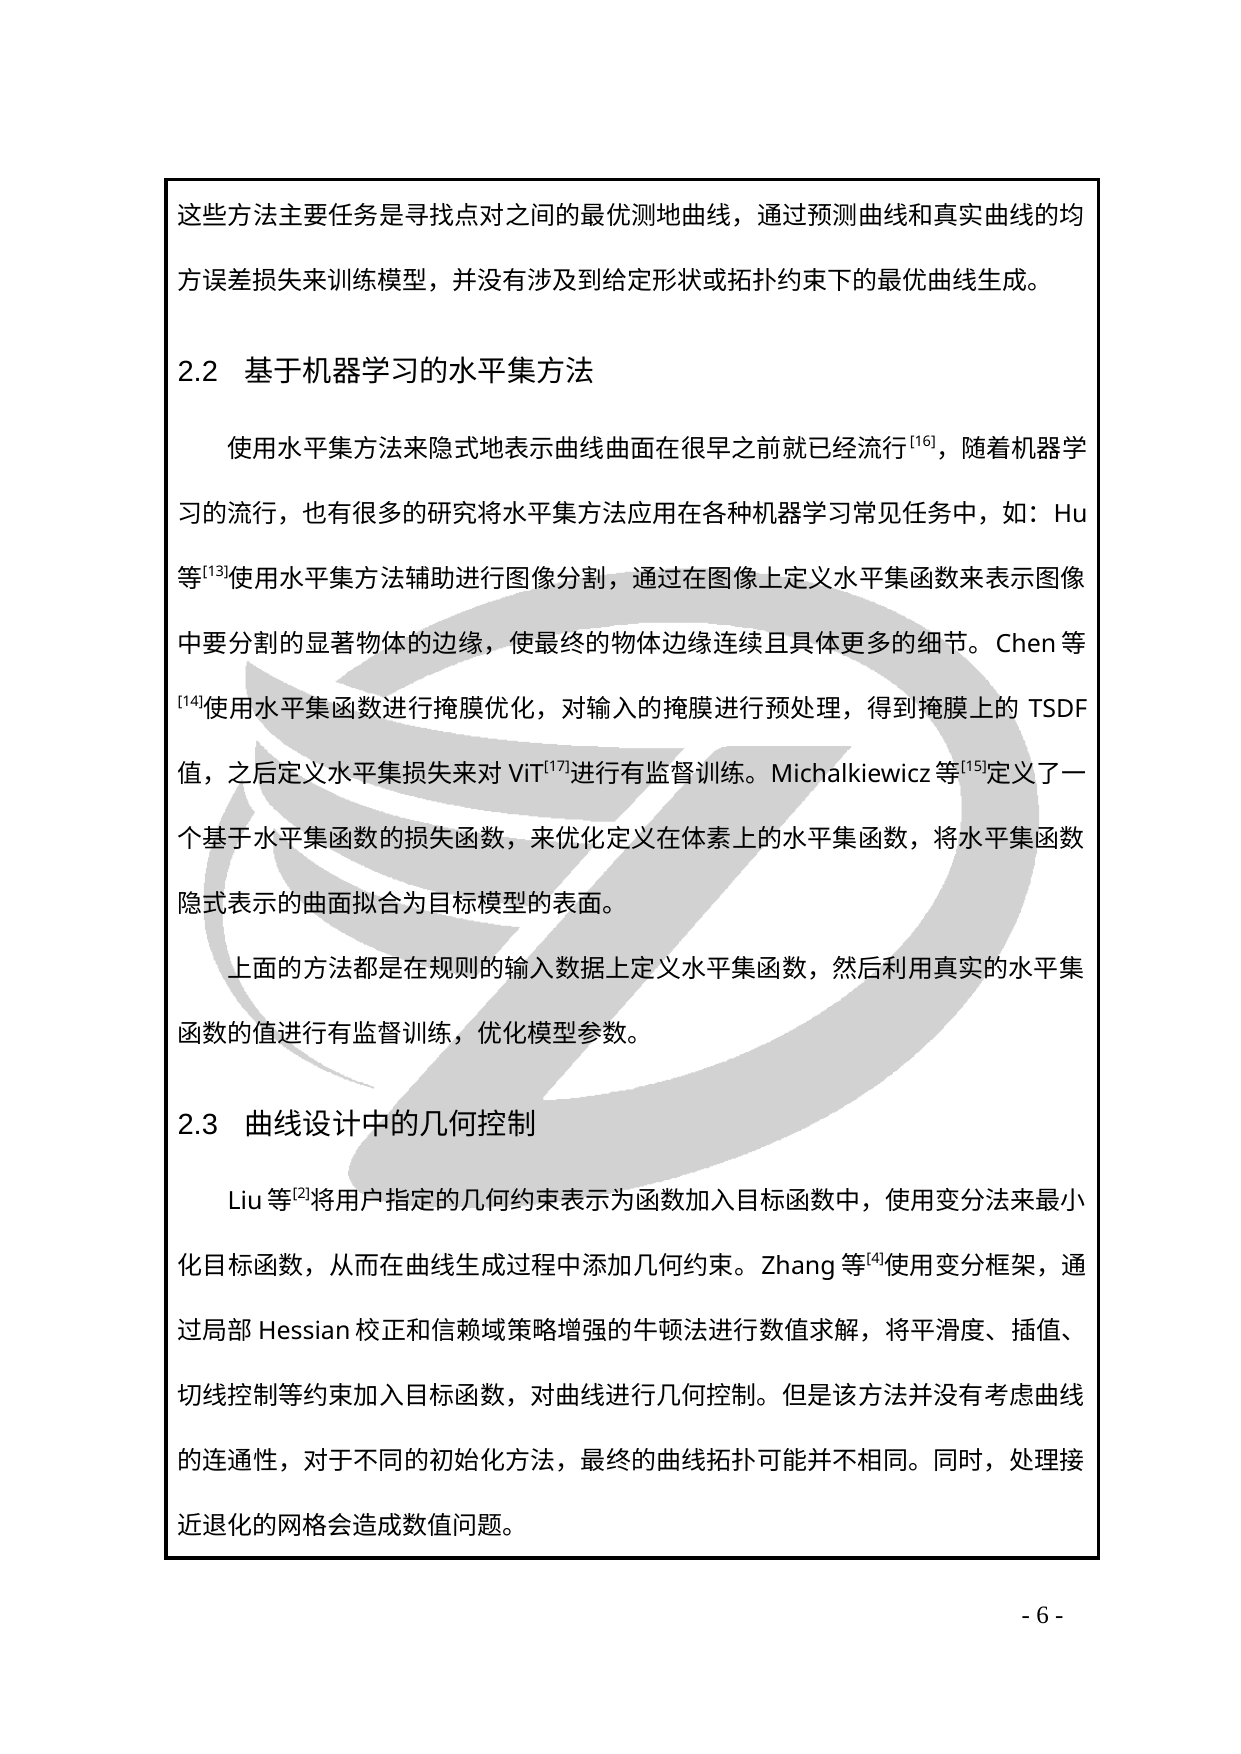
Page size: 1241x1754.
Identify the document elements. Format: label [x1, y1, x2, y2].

table_cell [168, 181, 1097, 1556]
